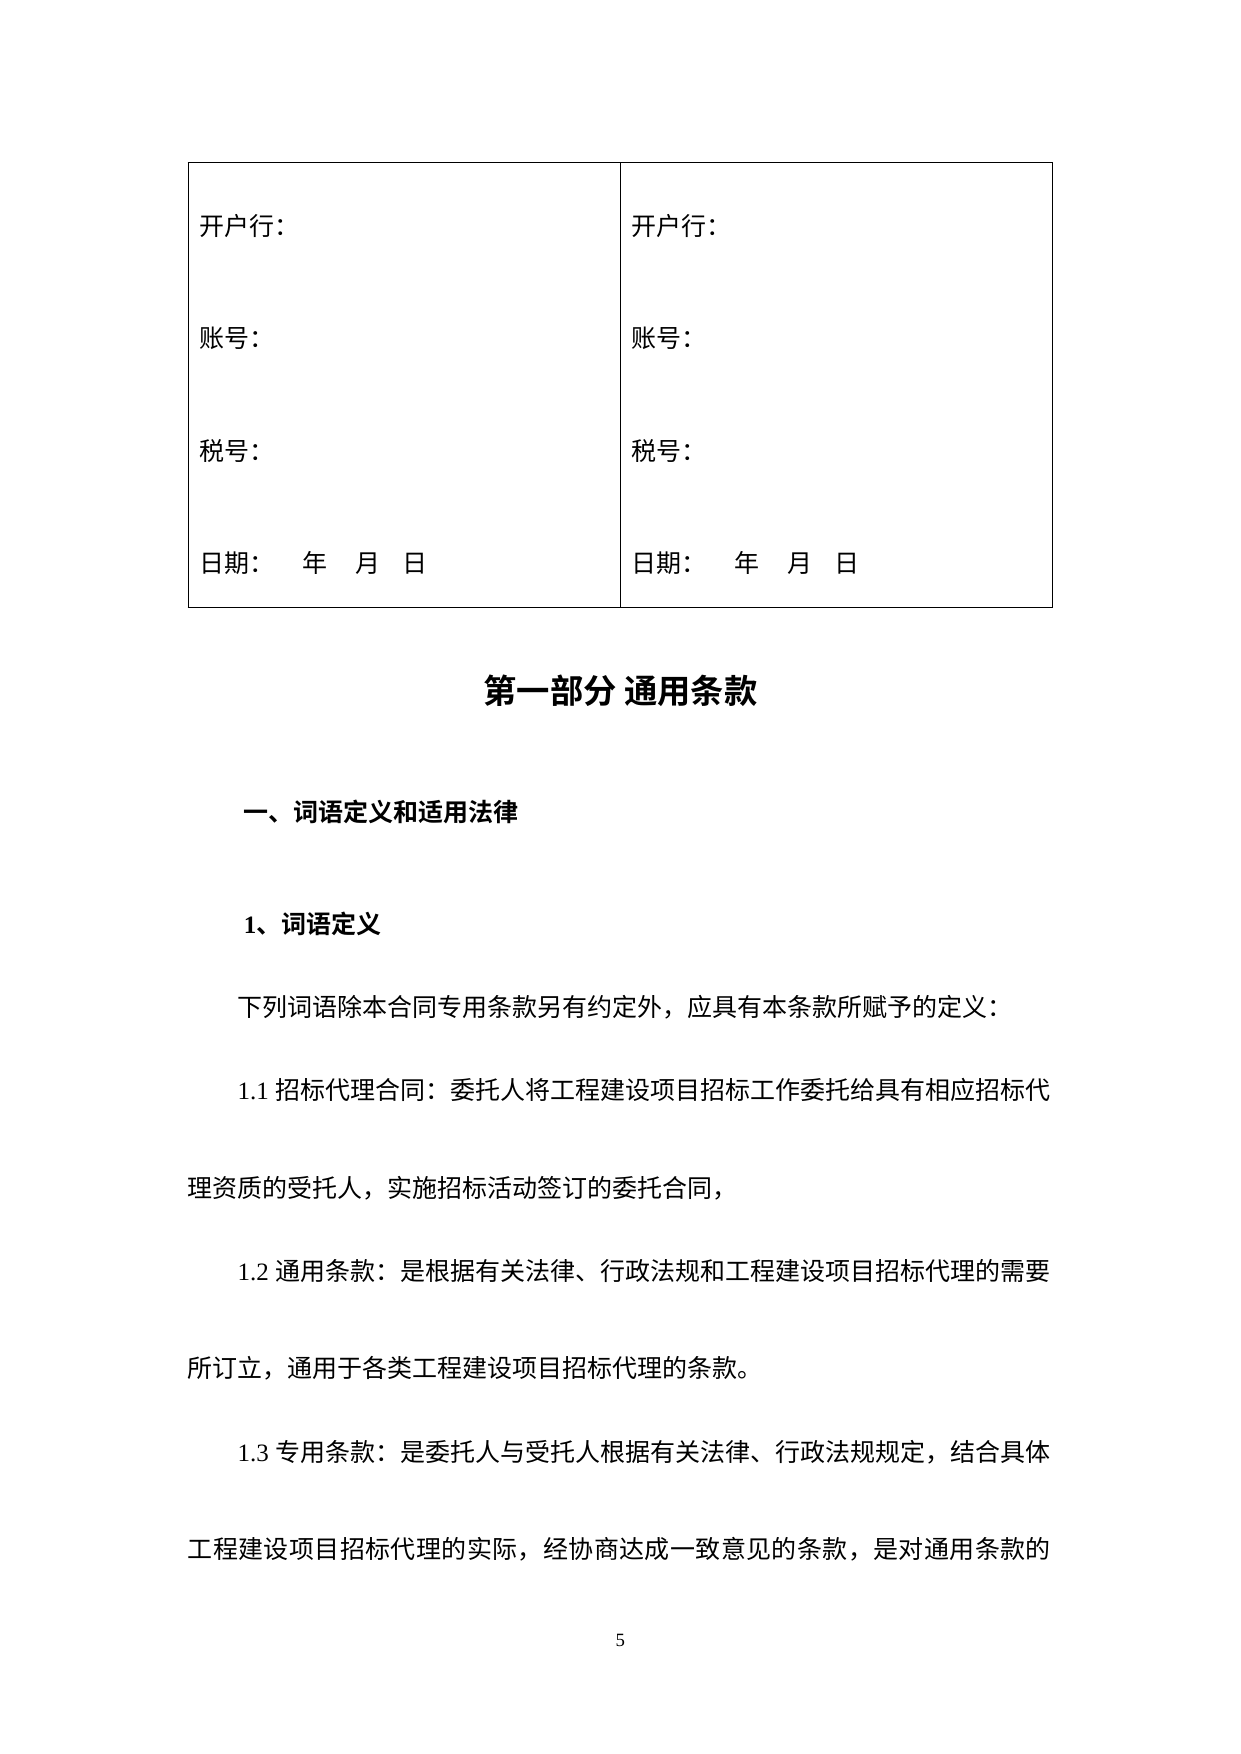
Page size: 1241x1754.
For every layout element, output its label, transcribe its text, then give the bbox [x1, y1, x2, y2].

text 1、词语定义 [187, 890, 1053, 955]
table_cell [189, 163, 620, 607]
text 1.2 通用条款：是根据有关法律、行政法规和工程建设项目招标代理的需要所订立，通用于各类工程建设项目招标代理的条款。 [187, 1237, 1053, 1399]
text 一、词语定义和适用法律 [187, 778, 1053, 843]
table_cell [621, 163, 1052, 607]
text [187, 1418, 1053, 1580]
text 下列词语除本合同专用条款另有约定外，应具有本条款所赋予的定义： [187, 973, 1053, 1038]
text 1.1 招标代理合同：委托人将工程建设项目招标工作委托给具有相应招标代理资质的受托人，实施招标活动签订的委托合同， [187, 1056, 1053, 1219]
text 第一部分 通用条款 [187, 656, 1053, 721]
